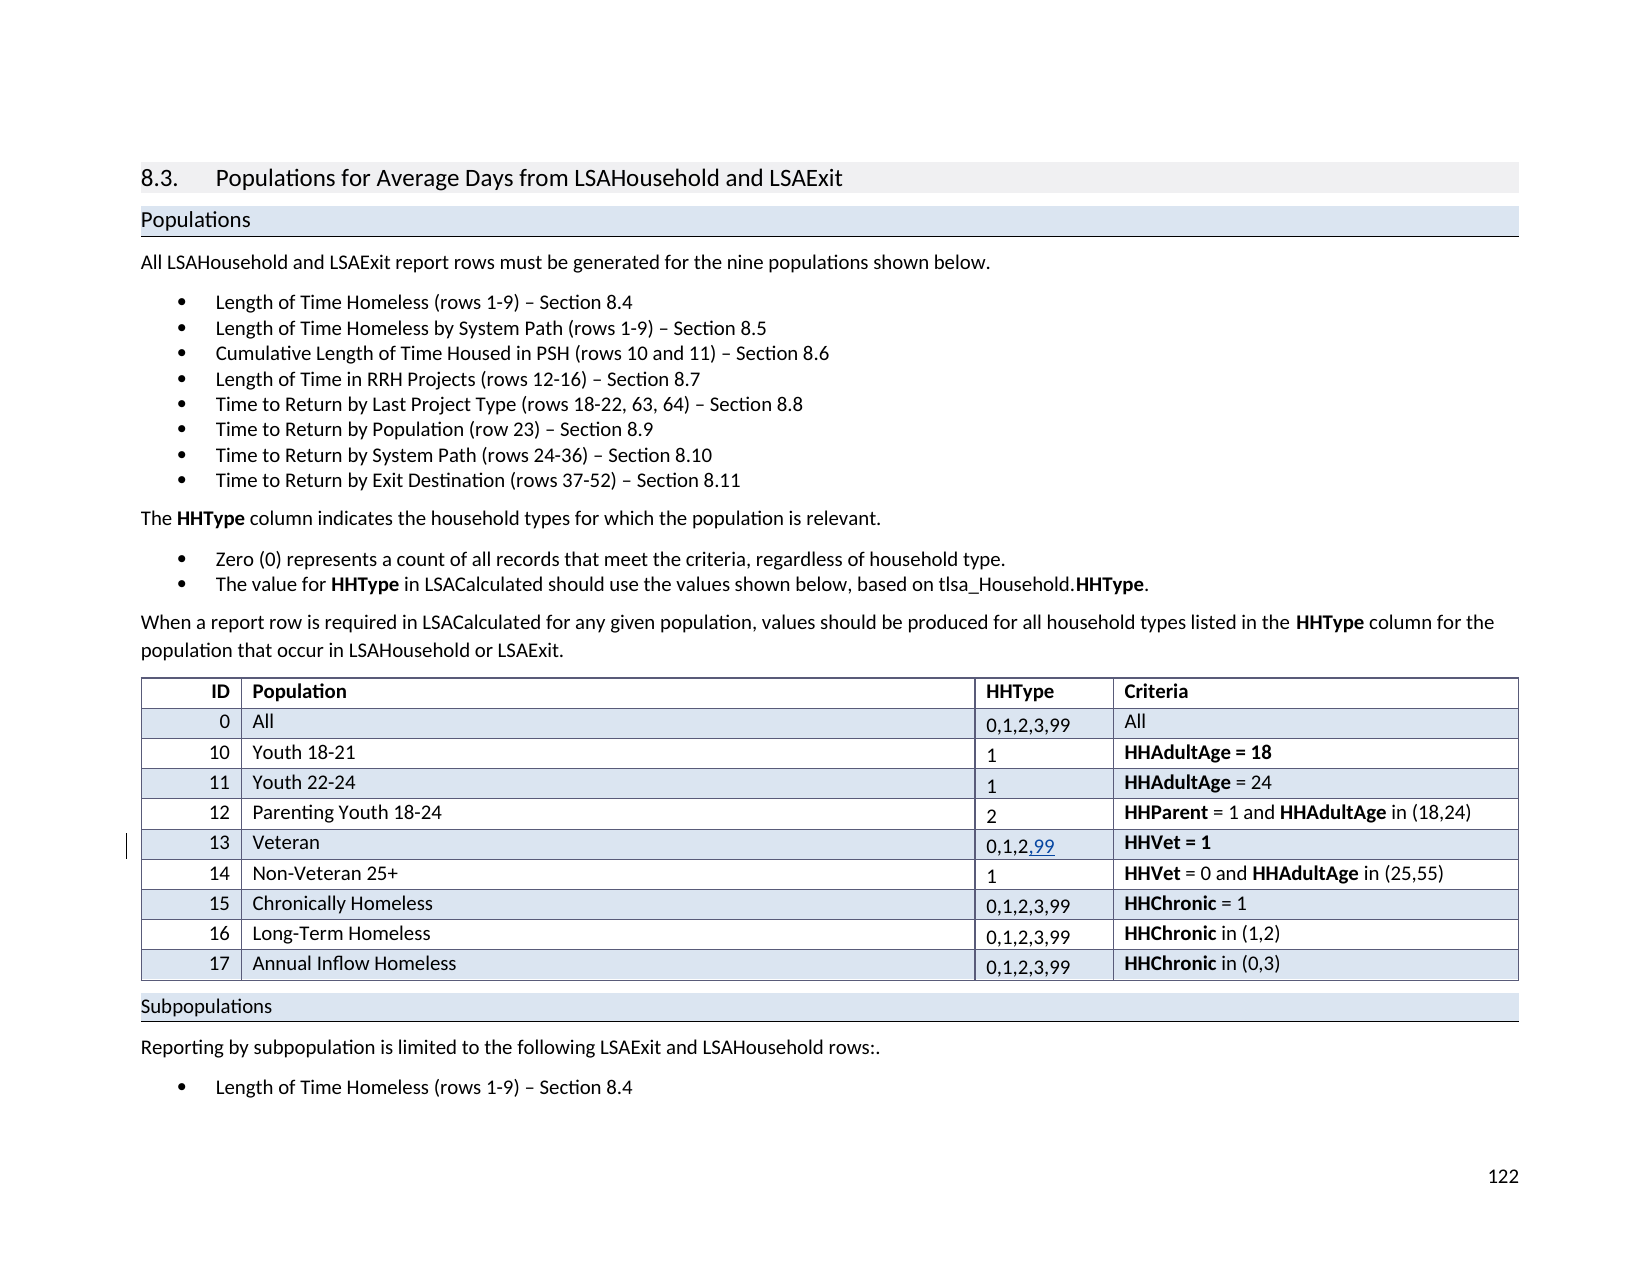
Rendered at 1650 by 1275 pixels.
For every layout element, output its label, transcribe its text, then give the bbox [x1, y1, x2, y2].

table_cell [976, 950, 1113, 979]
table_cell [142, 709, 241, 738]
text Reporting by subpopulation is limited to the following LSAExit and LSAHousehold rows:. [141, 1034, 1519, 1059]
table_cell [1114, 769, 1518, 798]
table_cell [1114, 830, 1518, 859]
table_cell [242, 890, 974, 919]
list Time to Return by Population (row 23) – Section 8.9 [178, 417, 1519, 442]
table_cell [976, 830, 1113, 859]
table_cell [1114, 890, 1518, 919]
list Length of Time Homeless by System Path (rows 1-9) – Section 8.5 [178, 315, 1519, 340]
list Time to Return by Exit Destination (rows 37-52) – Section 8.11 [178, 467, 1519, 493]
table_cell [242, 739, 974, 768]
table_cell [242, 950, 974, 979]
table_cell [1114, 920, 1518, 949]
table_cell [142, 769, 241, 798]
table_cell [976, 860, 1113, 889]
subtitle Populations [141, 206, 1519, 236]
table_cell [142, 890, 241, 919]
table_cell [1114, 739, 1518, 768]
list Length of Time in RRH Projects (rows 12-16) – Section 8.7 [178, 366, 1519, 391]
list Cumulative Length of Time Housed in PSH (rows 10 and 11) – Section 8.6 [178, 340, 1519, 366]
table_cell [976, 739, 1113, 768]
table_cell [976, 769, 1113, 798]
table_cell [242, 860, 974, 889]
text The HHType column indicates the household types for which the population is relevant. [141, 505, 1519, 531]
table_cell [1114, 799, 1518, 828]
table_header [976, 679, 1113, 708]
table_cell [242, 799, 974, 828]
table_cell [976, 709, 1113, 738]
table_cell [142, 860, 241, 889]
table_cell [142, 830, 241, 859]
list The value for HHType in LSACalculated should use the values shown below, based on tlsa_Household.HHType. [178, 571, 1519, 597]
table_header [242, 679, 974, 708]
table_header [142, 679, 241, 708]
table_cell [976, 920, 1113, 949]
text All LSAHousehold and LSAExit report rows must be generated for the nine populations shown below. [141, 249, 1519, 274]
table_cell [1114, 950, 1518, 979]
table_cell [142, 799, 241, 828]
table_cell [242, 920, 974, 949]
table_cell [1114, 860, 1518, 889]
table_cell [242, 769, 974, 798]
list Length of Time Homeless (rows 1-9) – Section 8.4 [178, 1074, 1519, 1100]
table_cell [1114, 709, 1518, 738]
list Length of Time Homeless (rows 1-9) – Section 8.4 [178, 289, 1519, 315]
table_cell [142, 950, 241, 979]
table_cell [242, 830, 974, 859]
subtitle Populations for Average Days from LSAHousehold and LSAExit [141, 162, 1519, 193]
list Time to Return by Last Project Type (rows 18-22, 63, 64) – Section 8.8 [178, 391, 1519, 417]
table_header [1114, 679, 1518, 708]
text When a report row is required in LSACalculated for any given population, values should be produced for all household types listed in the HHType column for the population that occur in LSAHousehold or LSAExit. [141, 609, 1519, 662]
list Time to Return by System Path (rows 24-36) – Section 8.10 [178, 442, 1519, 467]
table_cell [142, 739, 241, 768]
subtitle Subpopulations [141, 993, 1519, 1021]
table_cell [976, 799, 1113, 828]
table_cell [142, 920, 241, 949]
list Zero (0) represents a count of all records that meet the criteria, regardless of household type. [178, 546, 1519, 571]
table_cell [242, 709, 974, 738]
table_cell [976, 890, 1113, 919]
